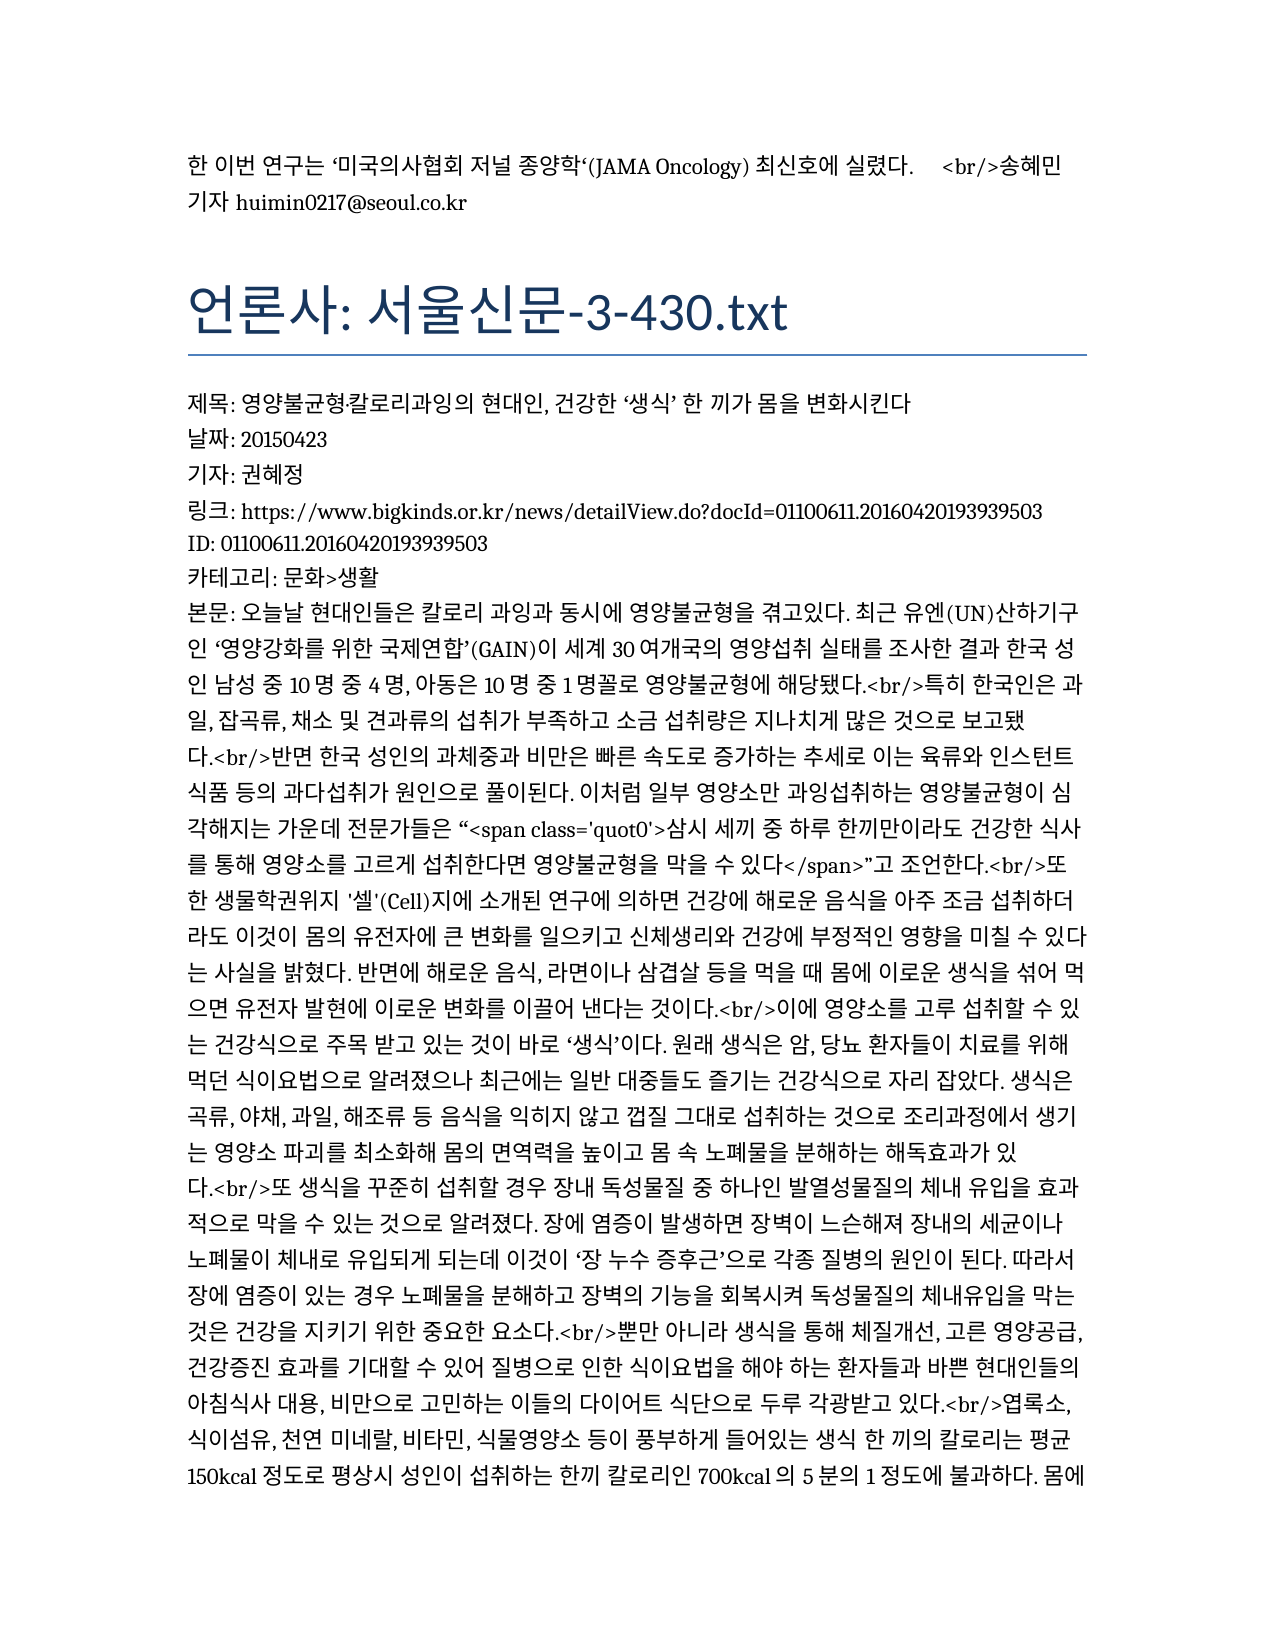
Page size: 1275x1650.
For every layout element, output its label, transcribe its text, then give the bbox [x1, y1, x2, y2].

title 언론사: 서울신문-3-430.txt [187, 272, 1087, 356]
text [187, 387, 1087, 1491]
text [187, 150, 1087, 247]
